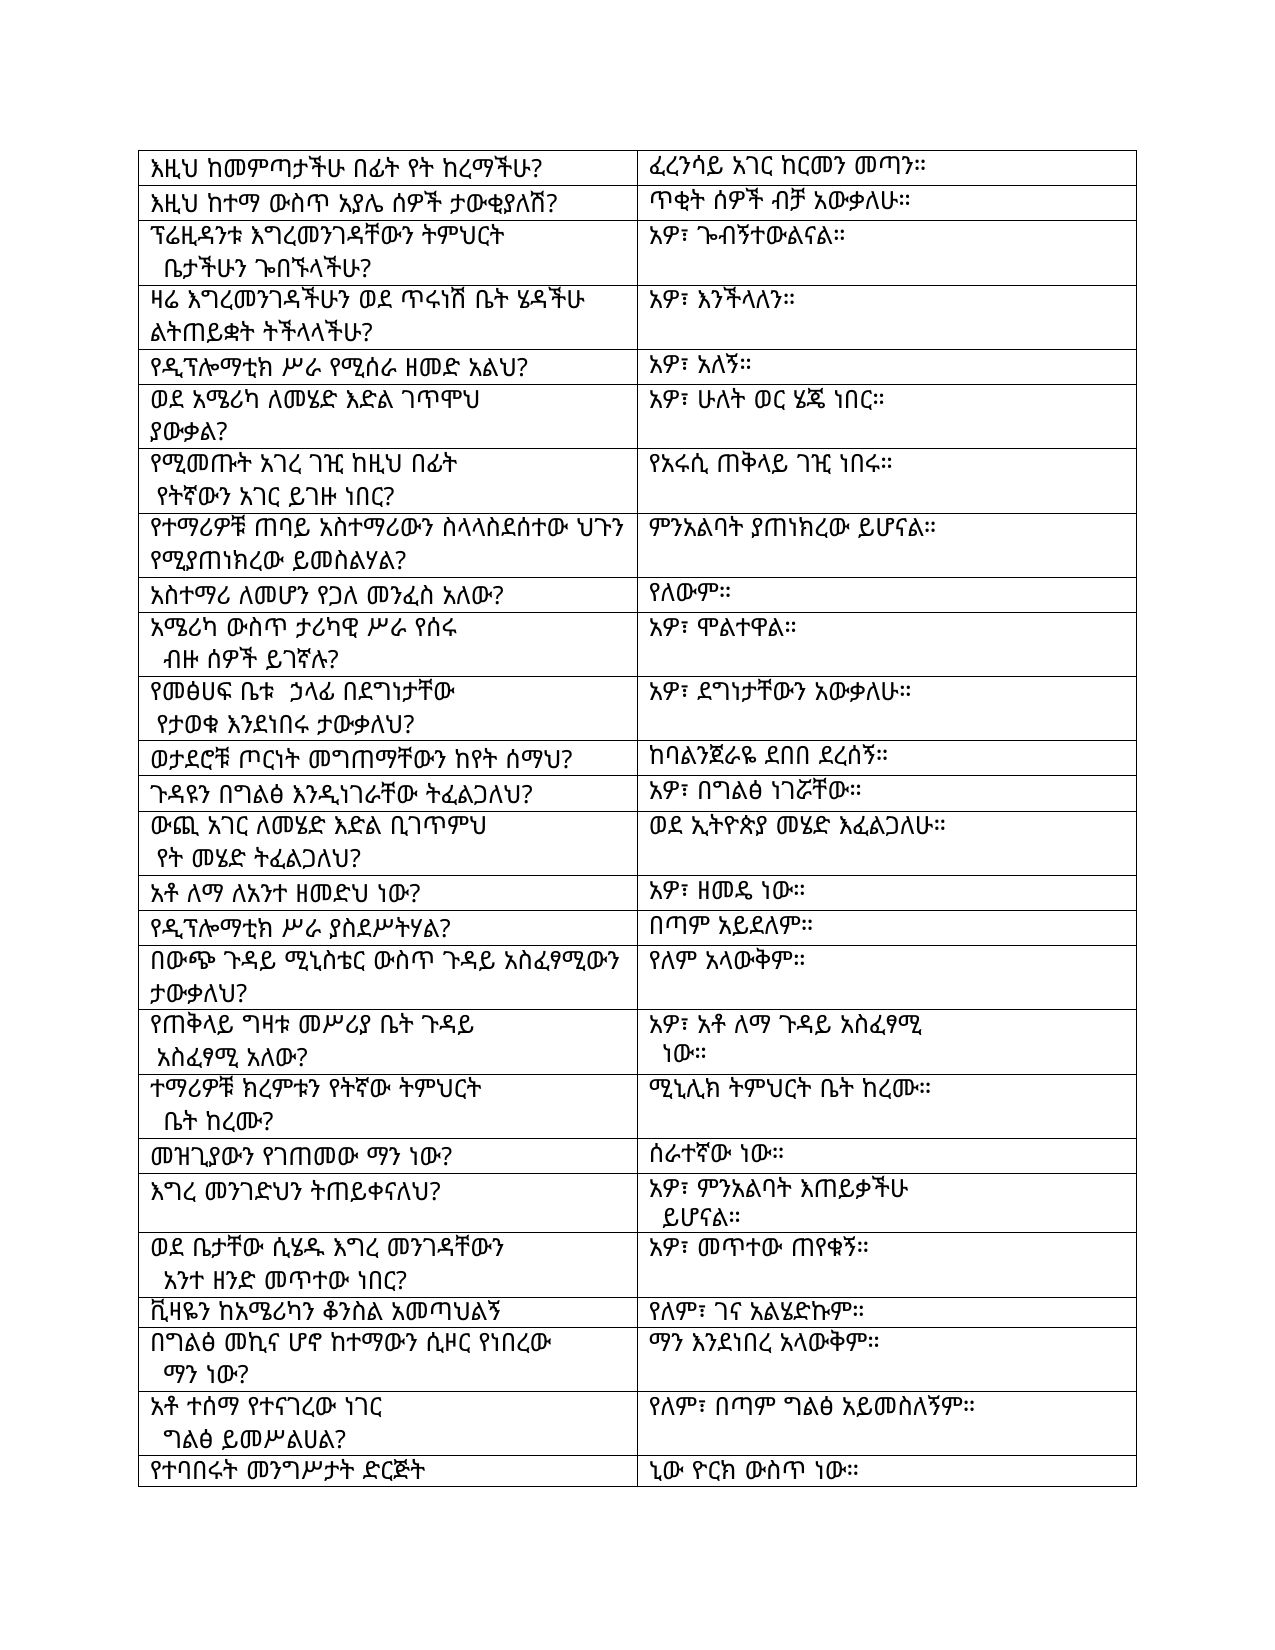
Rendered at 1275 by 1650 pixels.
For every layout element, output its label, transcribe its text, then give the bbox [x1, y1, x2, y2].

table_cell የለም አላውቅም። [638, 946, 1136, 1009]
table_cell ወታደሮቹ ጦርነት መግጠማቸውን ከየት ሰማህ? [139, 741, 637, 775]
table_cell እዚህ ከመምጣታችሁ በፊት የት ከረማችሁ? [139, 151, 637, 185]
table_cell ወደ ቤታቸው ሲሄዱ እግረ መንገዳቸውን አንተ ዘንድ መጥተው ነበር? [139, 1233, 637, 1297]
table_cell የለውም። [638, 578, 1136, 612]
table_cell አዎ፣ መጥተው ጠየቁኝ። [638, 1233, 1136, 1297]
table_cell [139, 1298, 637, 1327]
table_cell እዚህ ከተማ ውስጥ አያሌ ሰዎች ታውቂያለሽ? [139, 186, 637, 220]
table_cell ተማሪዎቹ ክረምቱን የትኛው ትምህርት ቤት ከረሙ? [139, 1075, 637, 1138]
table_cell ሚኒሊክ ትምህርት ቤት ከረሙ። [638, 1075, 1136, 1138]
table_cell አስተማሪ ለመሆን የጋለ መንፈስ አለው? [139, 578, 637, 612]
table_cell ፕሬዚዳንቱ እግረመንገዳቸውን ትምህርት ቤታችሁን ጐበኙላችሁ? [139, 221, 637, 284]
table_cell አቶ ለማ ለአንተ ዘመድህ ነው? [139, 876, 637, 910]
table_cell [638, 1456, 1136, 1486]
table_cell የጠቅላይ ግዛቱ መሥሪያ ቤት ጉዳይ አስፈፃሚ አለው? [139, 1010, 637, 1073]
table_cell የዲፕሎማቲክ ሥራ የሚሰራ ዘመድ አልህ? [139, 350, 637, 384]
table_cell አዎ፣ ጐብኝተውልናል። [638, 221, 1136, 284]
table_cell ጥቂት ሰዎች ብቻ አውቃለሁ። [638, 186, 1136, 220]
table_cell አዎ፣ እንችላለን። [638, 286, 1136, 349]
table_cell በጣም አይደለም። [638, 911, 1136, 945]
table_cell የመፅሀፍ ቤቱ ኃላፊ በደግነታቸው የታወቁ እንደነበሩ ታውቃለህ? [139, 677, 637, 740]
table_cell አዎ፣ ሁለት ወር ሄጄ ነበር። [638, 385, 1136, 448]
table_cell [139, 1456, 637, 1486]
table_cell ምንአልባት ያጠነክረው ይሆናል። [638, 514, 1136, 577]
table_cell የተማሪዎቹ ጠባይ አስተማሪውን ስላላስደሰተው ህጉን የሚያጠነክረው ይመስልሃል? [139, 514, 637, 577]
table_cell ዛሬ እግረመንገዳችሁን ወደ ጥሩነሽ ቤት ሄዳችሁ ልትጠይቋት ትችላላችሁ? [139, 286, 637, 349]
table_cell አዎ፣ አለኝ። [638, 350, 1136, 384]
table_cell ከባልንጀራዬ ደበበ ደረሰኝ። [638, 741, 1136, 775]
table_cell የአሩሲ ጠቅላይ ገዢ ነበሩ። [638, 449, 1136, 512]
table_cell ፈረንሳይ አገር ከርመን መጣን። [638, 151, 1136, 185]
table_cell የዲፕሎማቲክ ሥራ ያስደሥትሃል? [139, 911, 637, 945]
table_cell አዎ፣ ምንአልባት እጠይቃችሁ ይሆናል። [638, 1174, 1136, 1232]
table_cell የሚመጡት አገረ ገዢ ከዚህ በፊት የትኛውን አገር ይገዙ ነበር? [139, 449, 637, 512]
table_cell አዎ፣ አቶ ለማ ጉዳይ አስፈፃሚ ነው። [638, 1010, 1136, 1073]
table_cell አዎ፣ ዘመዴ ነው። [638, 876, 1136, 910]
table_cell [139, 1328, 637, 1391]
table_cell እግረ መንገድህን ትጠይቀናለህ? [139, 1174, 637, 1232]
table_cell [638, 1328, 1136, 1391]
table_cell በውጭ ጉዳይ ሚኒስቴር ውስጥ ጉዳይ አስፈፃሚውን ታውቃለህ? [139, 946, 637, 1009]
table_cell አሜሪካ ውስጥ ታሪካዊ ሥራ የሰሩ ብዙ ሰዎች ይገኛሉ? [139, 613, 637, 676]
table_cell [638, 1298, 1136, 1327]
table_cell ወደ አሜሪካ ለመሄድ እድል ገጥሞህ ያውቃል? [139, 385, 637, 448]
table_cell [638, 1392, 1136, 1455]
table_cell ጉዳዩን በግልፅ እንዲነገራቸው ትፈልጋለህ? [139, 776, 637, 811]
table_cell መዝጊያውን የገጠመው ማን ነው? [139, 1139, 637, 1173]
table_cell አዎ፣ በግልፅ ነገሯቸው። [638, 776, 1136, 811]
table_cell አዎ፣ ሞልተዋል። [638, 613, 1136, 676]
table_cell ወደ ኢትዮጵያ መሄድ እፈልጋለሁ። [638, 812, 1136, 875]
table_cell ውጪ አገር ለመሄድ እድል ቢገጥምህ የት መሄድ ትፈልጋለህ? [139, 812, 637, 875]
table_cell ሰራተኛው ነው። [638, 1139, 1136, 1173]
table_cell አዎ፣ ደግነታቸውን አውቃለሁ። [638, 677, 1136, 740]
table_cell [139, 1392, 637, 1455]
